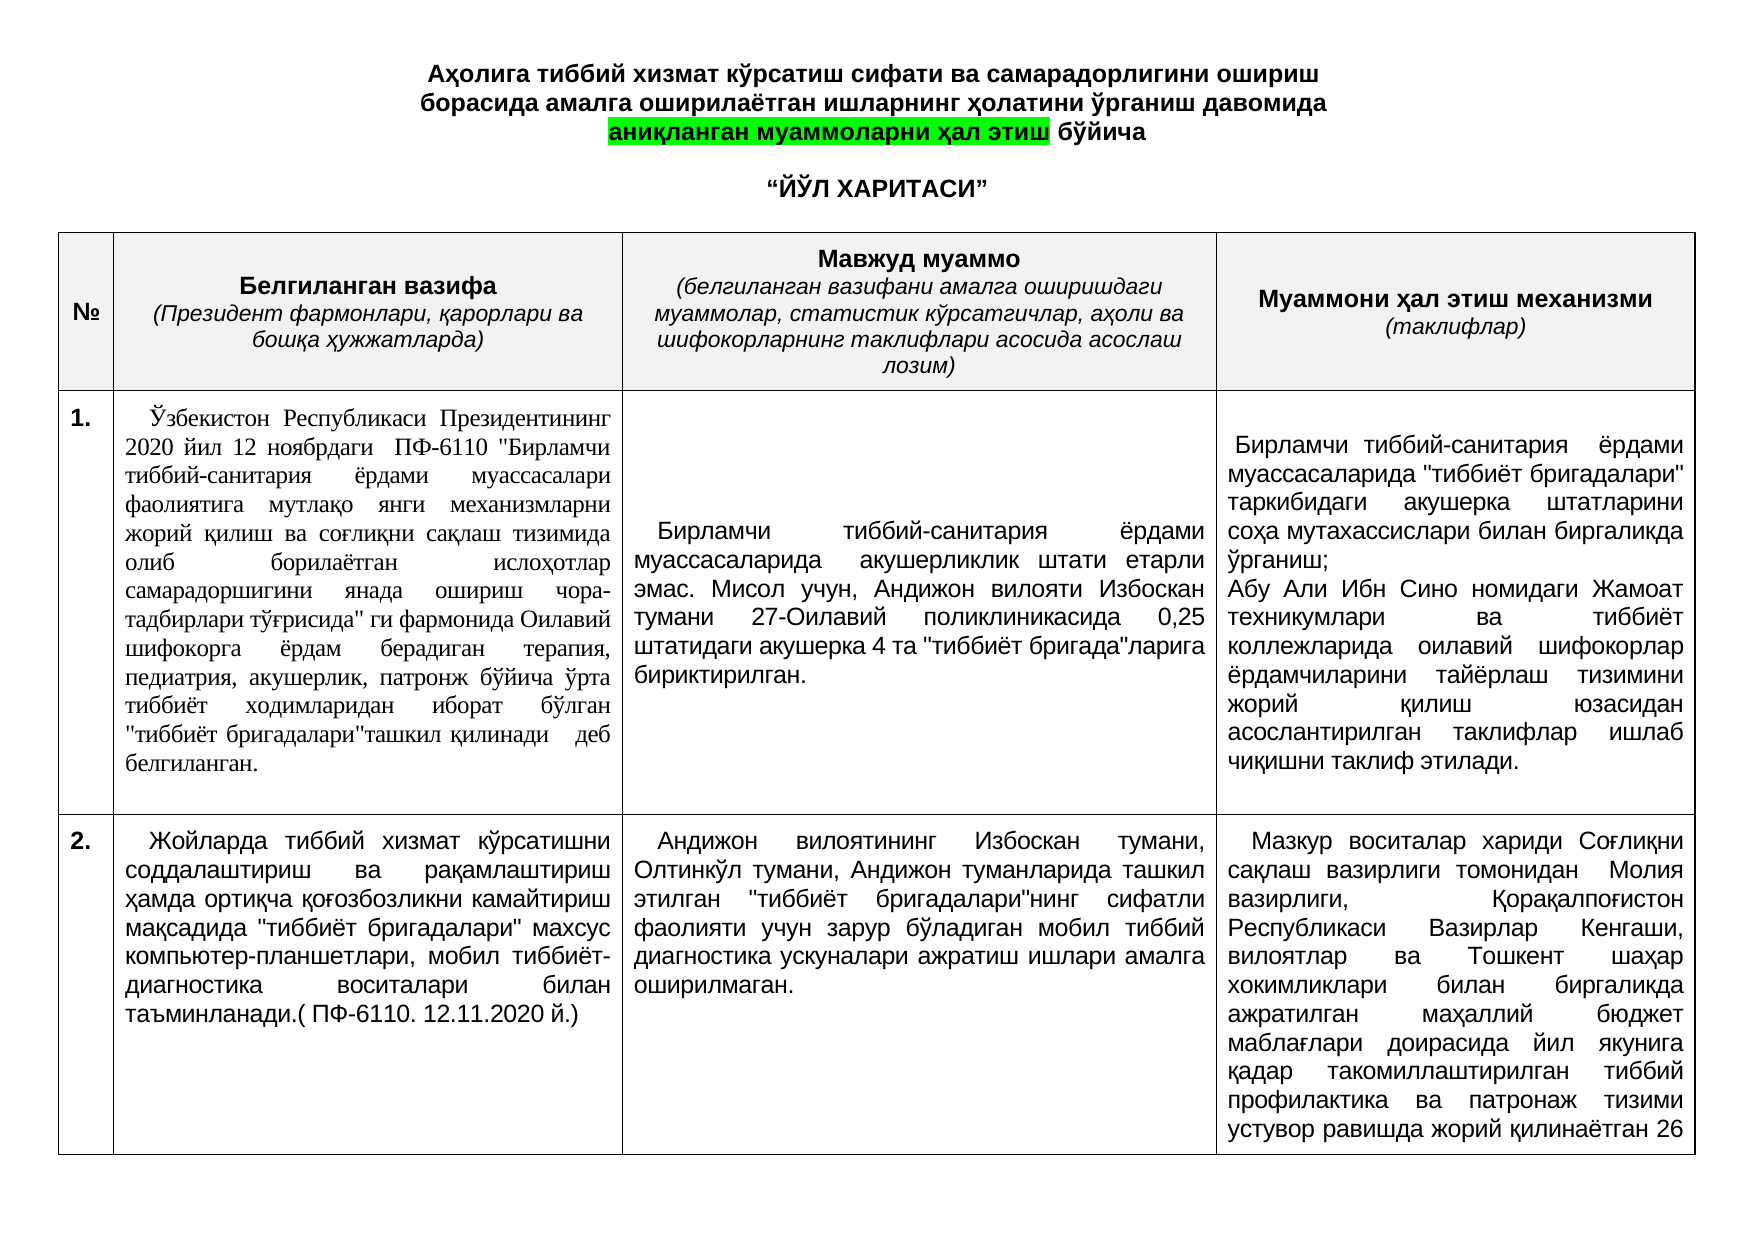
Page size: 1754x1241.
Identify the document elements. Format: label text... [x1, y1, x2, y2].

table_cell [59, 391, 113, 813]
table_cell Бирламчи тиббий-санитария ёрдами муассасаларида "тиббиёт бригадалари" таркибидаги акушерка штатларини соҳа мутахассислари билан биргаликда ўрганиш; Абу Али Ибн Сино номидаги Жамоат техникумлари ва тиббиёт коллежларида оилавий шифокорлар ёрдамчиларини тайёрлаш тизимини жорий қилиш юзасидан асослантирилган таклифлар ишлаб чиқишни таклиф этилади. [1217, 391, 1694, 813]
table_cell [59, 815, 113, 1154]
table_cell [623, 815, 1216, 1154]
table_header Белгиланган вазифа (Президент фармонлари, қарорлари ва бошқа ҳужжатларда) [114, 233, 622, 390]
table_header Мавжуд муаммо (белгиланган вазифани амалга оширишдаги муаммолар, статистик кўрсатгичлар, аҳоли ва шифокорларнинг таклифлари асосида асослаш лозим) [623, 233, 1216, 390]
table_header № [59, 233, 113, 390]
table_header Муаммони ҳал этиш механизми (таклифлар) [1217, 233, 1694, 390]
table_cell Бирламчи тиббий-санитария ёрдами муассасаларида акушерликлик штати етарли эмас. Мисол учун, Андижон вилояти Избоскан тумани 27-Оилавий поликлиникасида 0,25 штатидаги акушерка 4 та "тиббиёт бригада"ларига бириктирилган. [623, 391, 1216, 813]
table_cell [1217, 815, 1694, 1154]
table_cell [114, 815, 622, 1154]
table_cell Ўзбекистон Республикаси Президентининг 2020 йил 12 ноябрдаги ПФ-6110 "Бирламчи тиббий-санитария ёрдами муассасалари фаолиятига мутлақо янги механизмларни жорий қилиш ва соғлиқни сақлаш тизимида олиб борилаётган ислоҳотлар самарадоршигини янада ошириш чора-тадбирлари тўғрисида" ги фармонида Оилавий шифокорга ёрдам берадиган терапия, педиатрия, акушерлик, патронж бўйича ўрта тиббиёт ходимларидан иборат бўлган "тиббиёт бригадалари"ташкил қилинади деб белгиланган. [114, 391, 622, 813]
text Аҳолига тиббий хизмат кўрсатиш сифати ва самарадорлигини ошириш борасида амалга оширилаётган ишларнинг ҳолатини ўрганиш давомида аниқланган муаммоларни ҳал этиш бўйича [59, 59, 1695, 145]
text “ЙЎЛ ХАРИТАСИ” [59, 174, 1695, 203]
